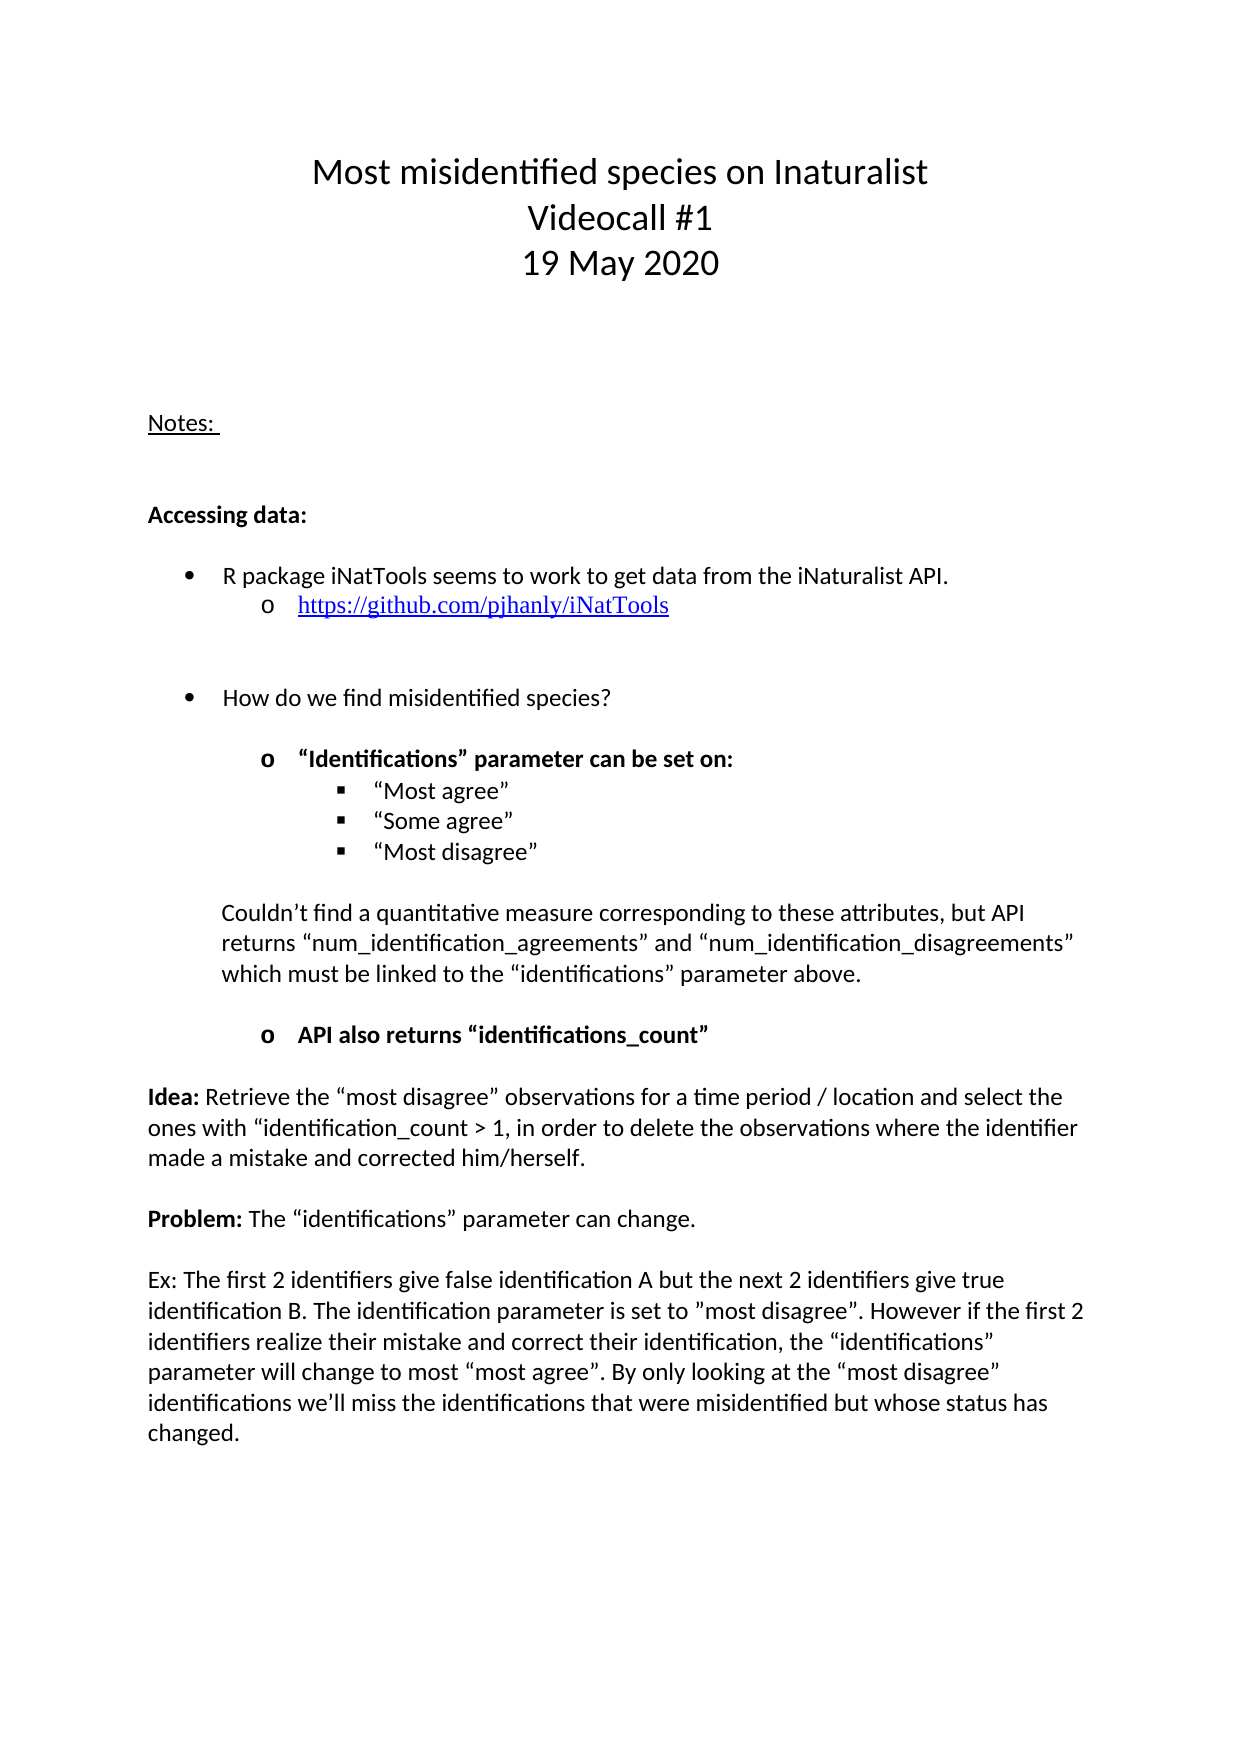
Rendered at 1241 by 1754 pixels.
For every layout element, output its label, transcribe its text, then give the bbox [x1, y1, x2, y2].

text Ex: The first 2 identifiers give false identification A but the next 2 identifiers give true identification B. The identification parameter is set to ”most disagree”. However if the first 2 identifiers realize their mistake and correct their identification, the “identifications” parameter will change to most “most agree”. By only looking at the “most disagree” identifications we’ll miss the identifications that were misidentified but whose status has changed. [148, 1264, 1093, 1448]
list “Most disagree” [335, 836, 1093, 867]
text Most misidentified species on Inaturalist [148, 148, 1093, 193]
list “Identifications” parameter can be set on: [260, 743, 1093, 775]
list R package iNatTools seems to work to get data from the iNaturalist API. [185, 560, 1093, 590]
list How do we find misidentified species? [185, 682, 1093, 713]
text Notes: [148, 407, 1093, 438]
list API also returns “identifications_count” [260, 1019, 1093, 1051]
text Problem: The “identifications” parameter can change. [148, 1203, 1093, 1234]
text 19 May 2020 [148, 239, 1093, 285]
text Idea: Retrieve the “most disagree” observations for a time period / location and select the ones with “identification_count > 1, in order to delete the observations where the identifier made a mistake and corrected him/herself. [148, 1081, 1093, 1173]
list https://github.com/pjhanly/iNatTools [260, 590, 1093, 621]
text Couldn’t find a quantitative measure corresponding to these attributes, but API returns “num_identification_agreements” and “num_identification_disagreements” which must be linked to the “identifications” parameter above. [221, 897, 1093, 989]
list “Some agree” [335, 806, 1093, 836]
text Videocall #1 [148, 193, 1093, 239]
text Accessing data: [148, 499, 1093, 529]
list “Most agree” [335, 775, 1093, 806]
